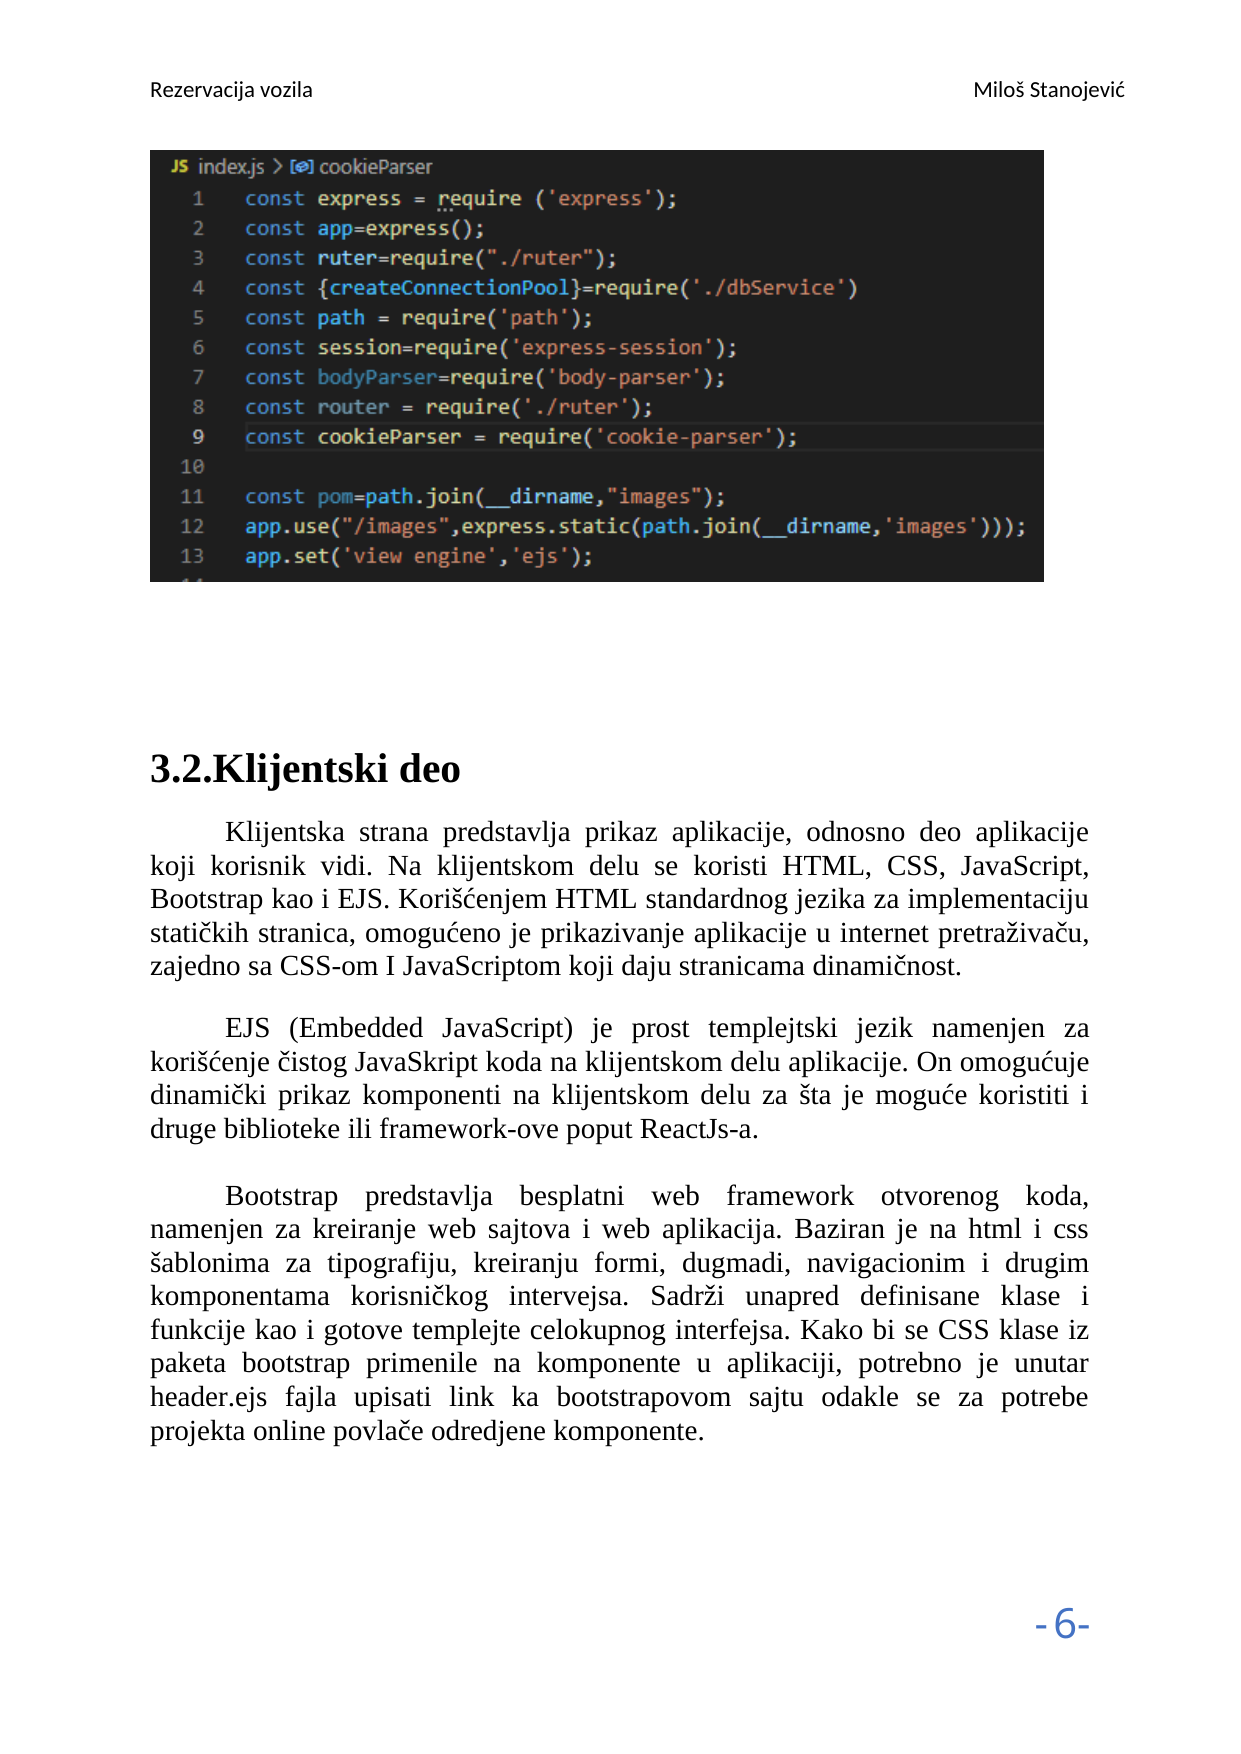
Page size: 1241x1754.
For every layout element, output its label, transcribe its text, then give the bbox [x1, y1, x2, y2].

text Klijentska strana predstavlja prikaz aplikacije, odnosno deo aplikacije koji korisnik vidi. Na klijentskom delu se koristi HTML, CSS, JavaScript, Bootstrap kao i EJS. Korišćenjem HTML standardnog jezika za implementaciju statičkih stranica, omogućeno je prikazivanje aplikacije u internet pretraživaču, zajedno sa CSS-om I JavaScriptom koji daju stranicama dinamičnost. [150, 814, 1090, 982]
picture [150, 150, 1044, 582]
text EJS (Embedded JavaScript) je prost templejtski jezik namenjen za korišćenje čistog JavaSkript koda na klijentskom delu aplikacije. On omogućuje dinamički prikaz komponenti na klijentskom delu za šta je moguće koristiti i druge biblioteke ili framework-ove poput ReactJs-a. [150, 1010, 1090, 1144]
text 3.2.Klijentski deo [150, 743, 1090, 791]
text Bootstrap predstavlja besplatni web framework otvorenog koda, namenjen za kreiranje web sajtova i web aplikacija. Baziran je na html i css šablonima za tipografiju, kreiranju formi, dugmadi, navigacionim i drugim komponentama korisničkog intervejsa. Sadrži unapred definisane klase i funkcije kao i gotove templejte celokupnog interfejsa. Kako bi se CSS klase iz paketa bootstrap primenile na komponente u aplikaciji, potrebno je unutar header.ejs fajla upisati link ka bootstrapovom sajtu odakle se za potrebe projekta online povlače odredjene komponente. [150, 1178, 1090, 1446]
